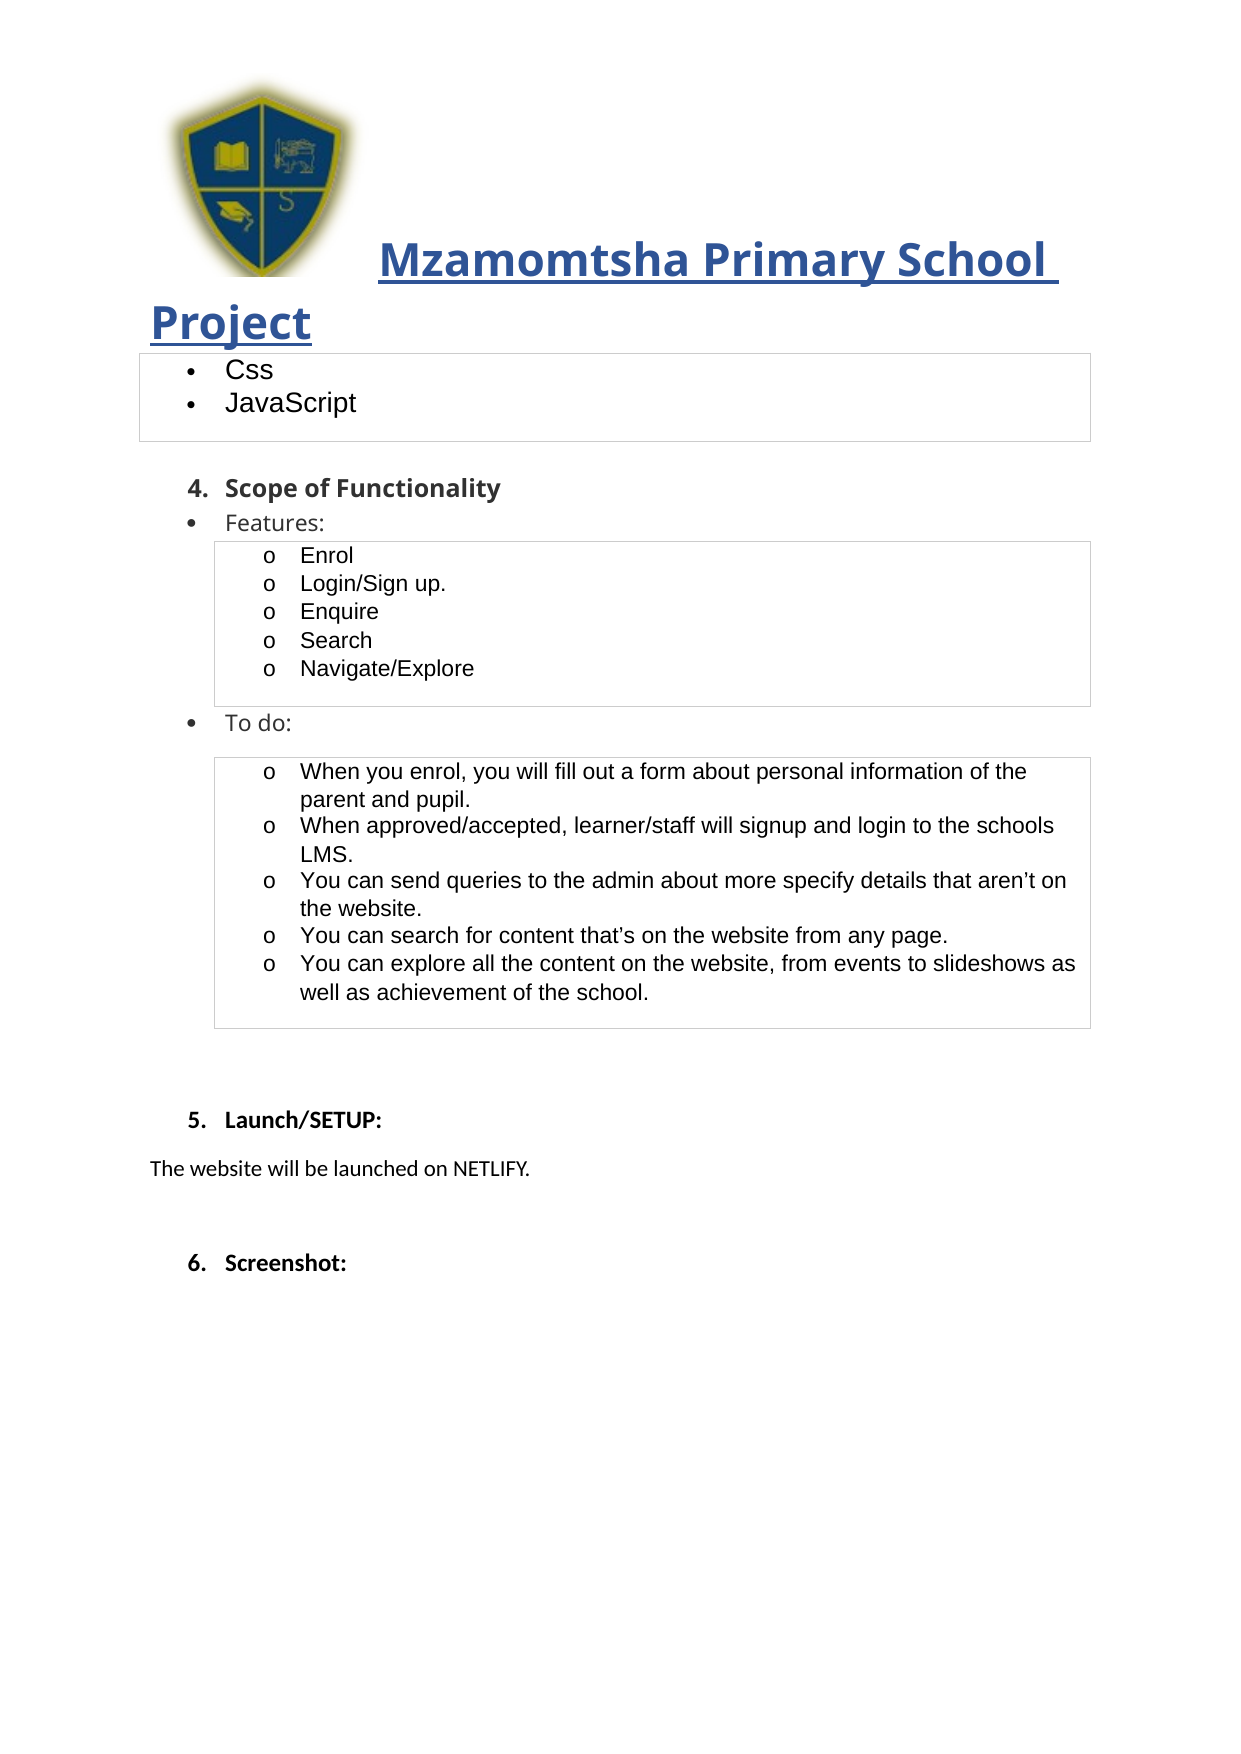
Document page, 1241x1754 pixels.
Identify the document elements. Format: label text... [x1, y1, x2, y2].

list You can send queries to the admin about more specify details that aren’t on the website. [215, 867, 1090, 921]
list You can explore all the content on the website, from events to slideshows as well as achievement of the school. [215, 949, 1090, 1028]
list When approved/accepted, learner/staff will signup and login to the schools LMS. [215, 812, 1090, 867]
list When you enrol, you will fill out a form about personal information of the parent and pupil. [215, 758, 1090, 812]
picture [150, 73, 379, 277]
list JavaScript [140, 385, 1090, 441]
list Enrol [215, 542, 1090, 569]
list Login/Sign up. [215, 569, 1090, 598]
list Navigate/Explore [215, 654, 1090, 706]
list Screenshot: [187, 1248, 1090, 1278]
list You can search for content that’s on the website from any page. [215, 921, 1090, 949]
list To do: [187, 707, 1090, 738]
text The website will be launched on NETLIFY. [150, 1154, 1090, 1182]
list Css [140, 354, 1090, 385]
list Features: [187, 507, 1090, 539]
list Enquire [215, 598, 1090, 626]
list Launch/SETUP: [187, 1104, 1090, 1135]
list Search [215, 626, 1090, 654]
list Scope of Functionality [187, 471, 1090, 505]
